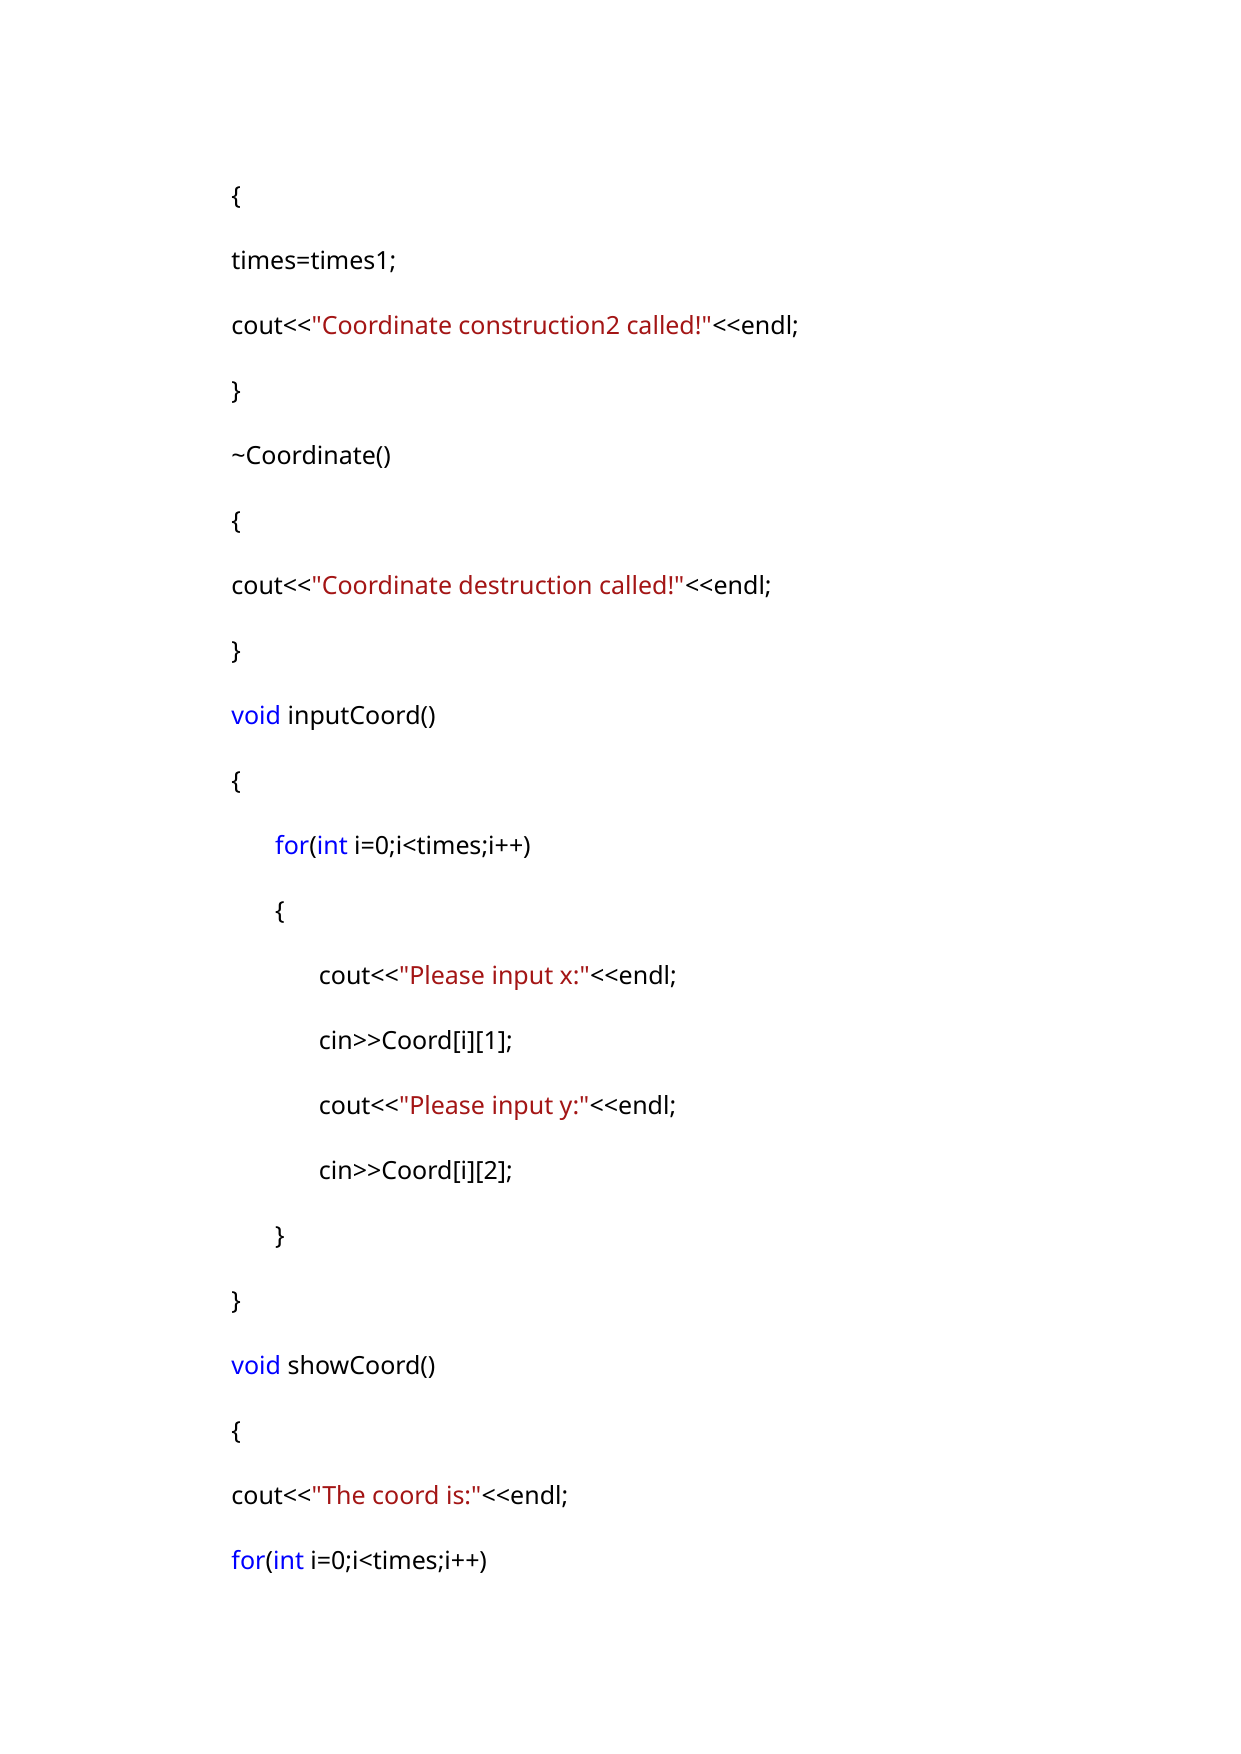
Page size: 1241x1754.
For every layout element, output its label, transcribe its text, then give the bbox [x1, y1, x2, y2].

text for(int i=0;i<times;i++) [187, 812, 1053, 877]
text } [187, 1202, 1053, 1267]
text for(int i=0;i<times;i++) [187, 1527, 1053, 1592]
text cout<<"Coordinate construction2 called!"<<endl; [187, 292, 1053, 357]
text void inputCoord() [187, 682, 1053, 747]
text { [187, 1397, 1053, 1462]
text cout<<"Please input x:"<<endl; [187, 942, 1053, 1007]
text { [187, 747, 1053, 812]
text void showCoord() [187, 1332, 1053, 1397]
text cout<<"Coordinate destruction called!"<<endl; [187, 552, 1053, 617]
text cin>>Coord[i][1]; [187, 1007, 1053, 1072]
text { [187, 877, 1053, 942]
text } [187, 1267, 1053, 1332]
text cout<<"Please input y:"<<endl; [187, 1072, 1053, 1137]
text } [187, 617, 1053, 682]
text cin>>Coord[i][2]; [187, 1137, 1053, 1202]
text times=times1; [187, 227, 1053, 292]
text { [187, 162, 1053, 227]
text ~Coordinate() [187, 422, 1053, 487]
text cout<<"The coord is:"<<endl; [187, 1462, 1053, 1527]
text } [187, 357, 1053, 422]
text { [187, 487, 1053, 552]
